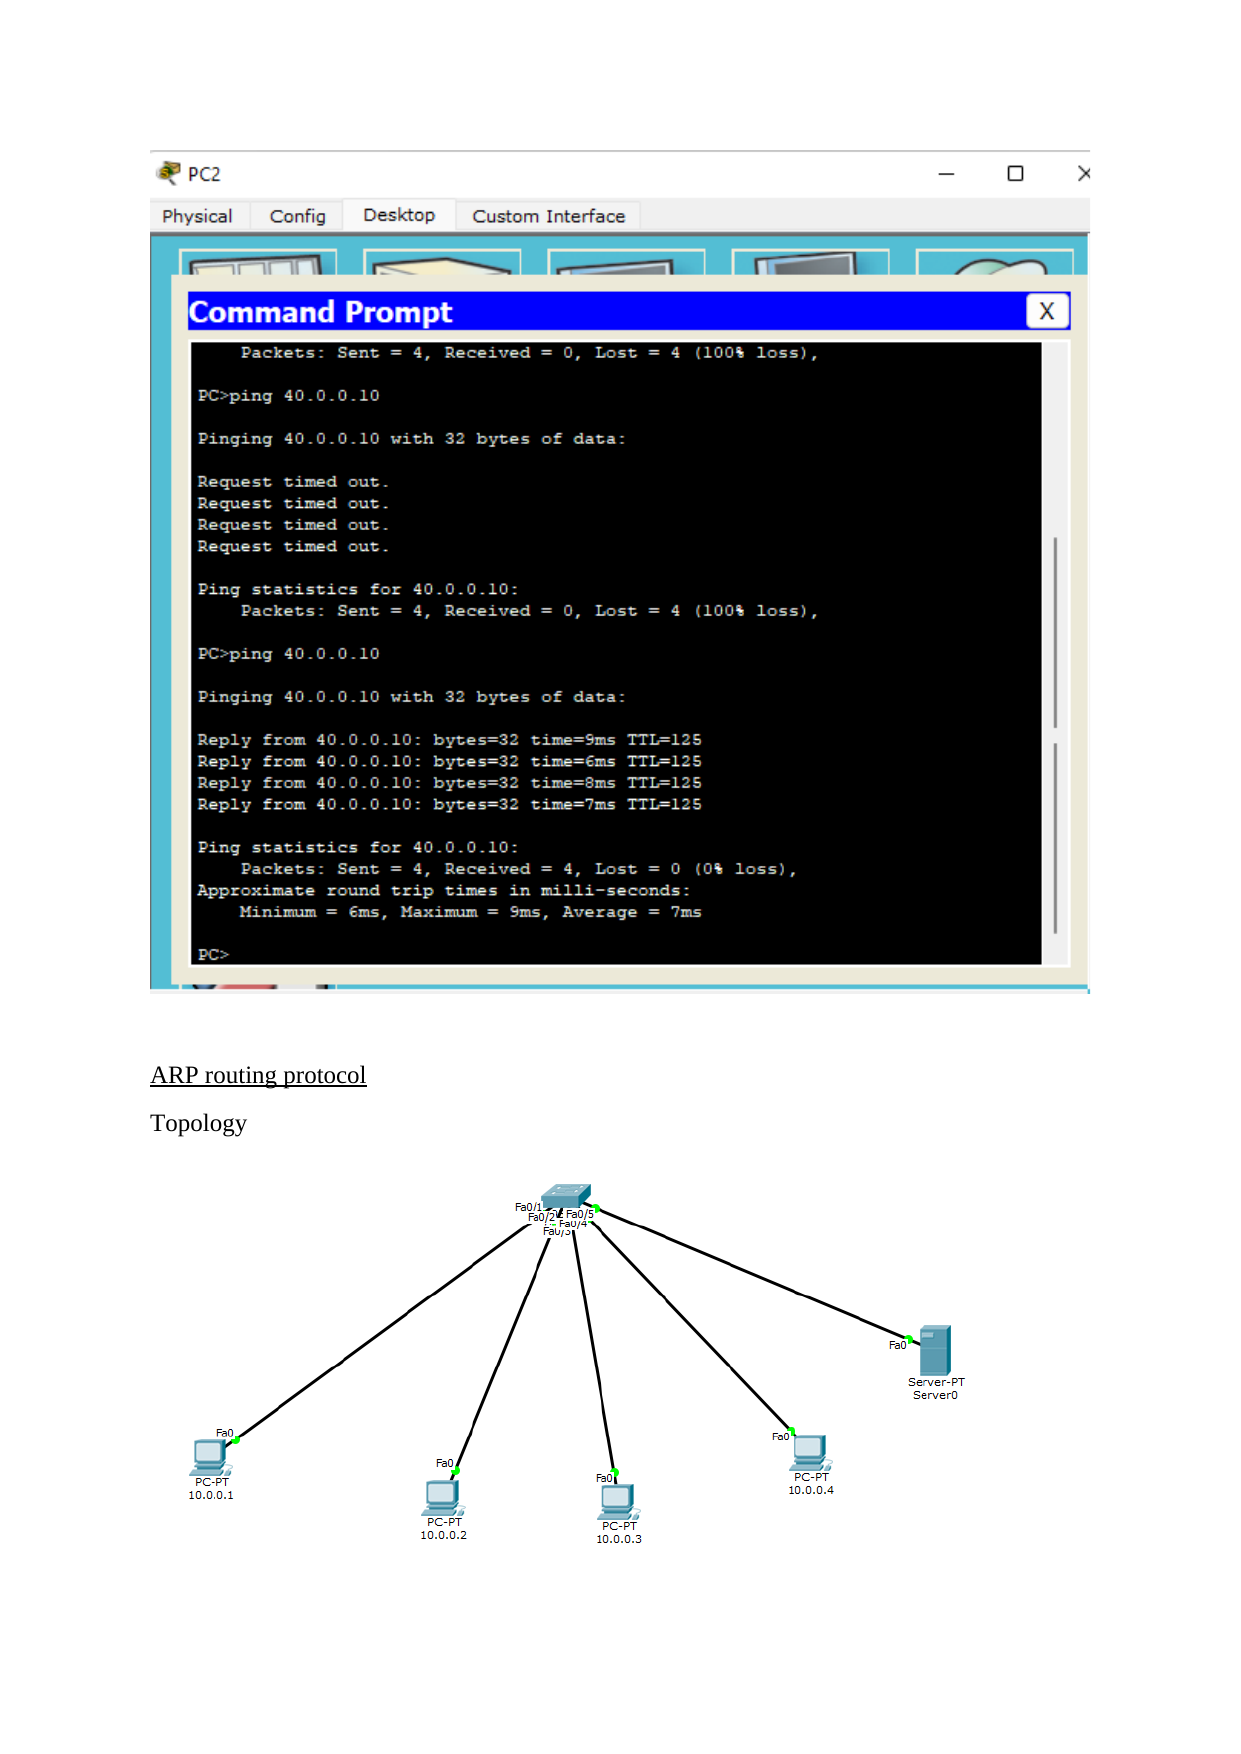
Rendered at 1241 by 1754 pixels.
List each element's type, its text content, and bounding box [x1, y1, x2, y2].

text Topology [150, 1108, 1090, 1137]
picture [150, 1155, 1053, 1578]
picture [150, 150, 1091, 994]
text ARP routing protocol [150, 1060, 1090, 1089]
